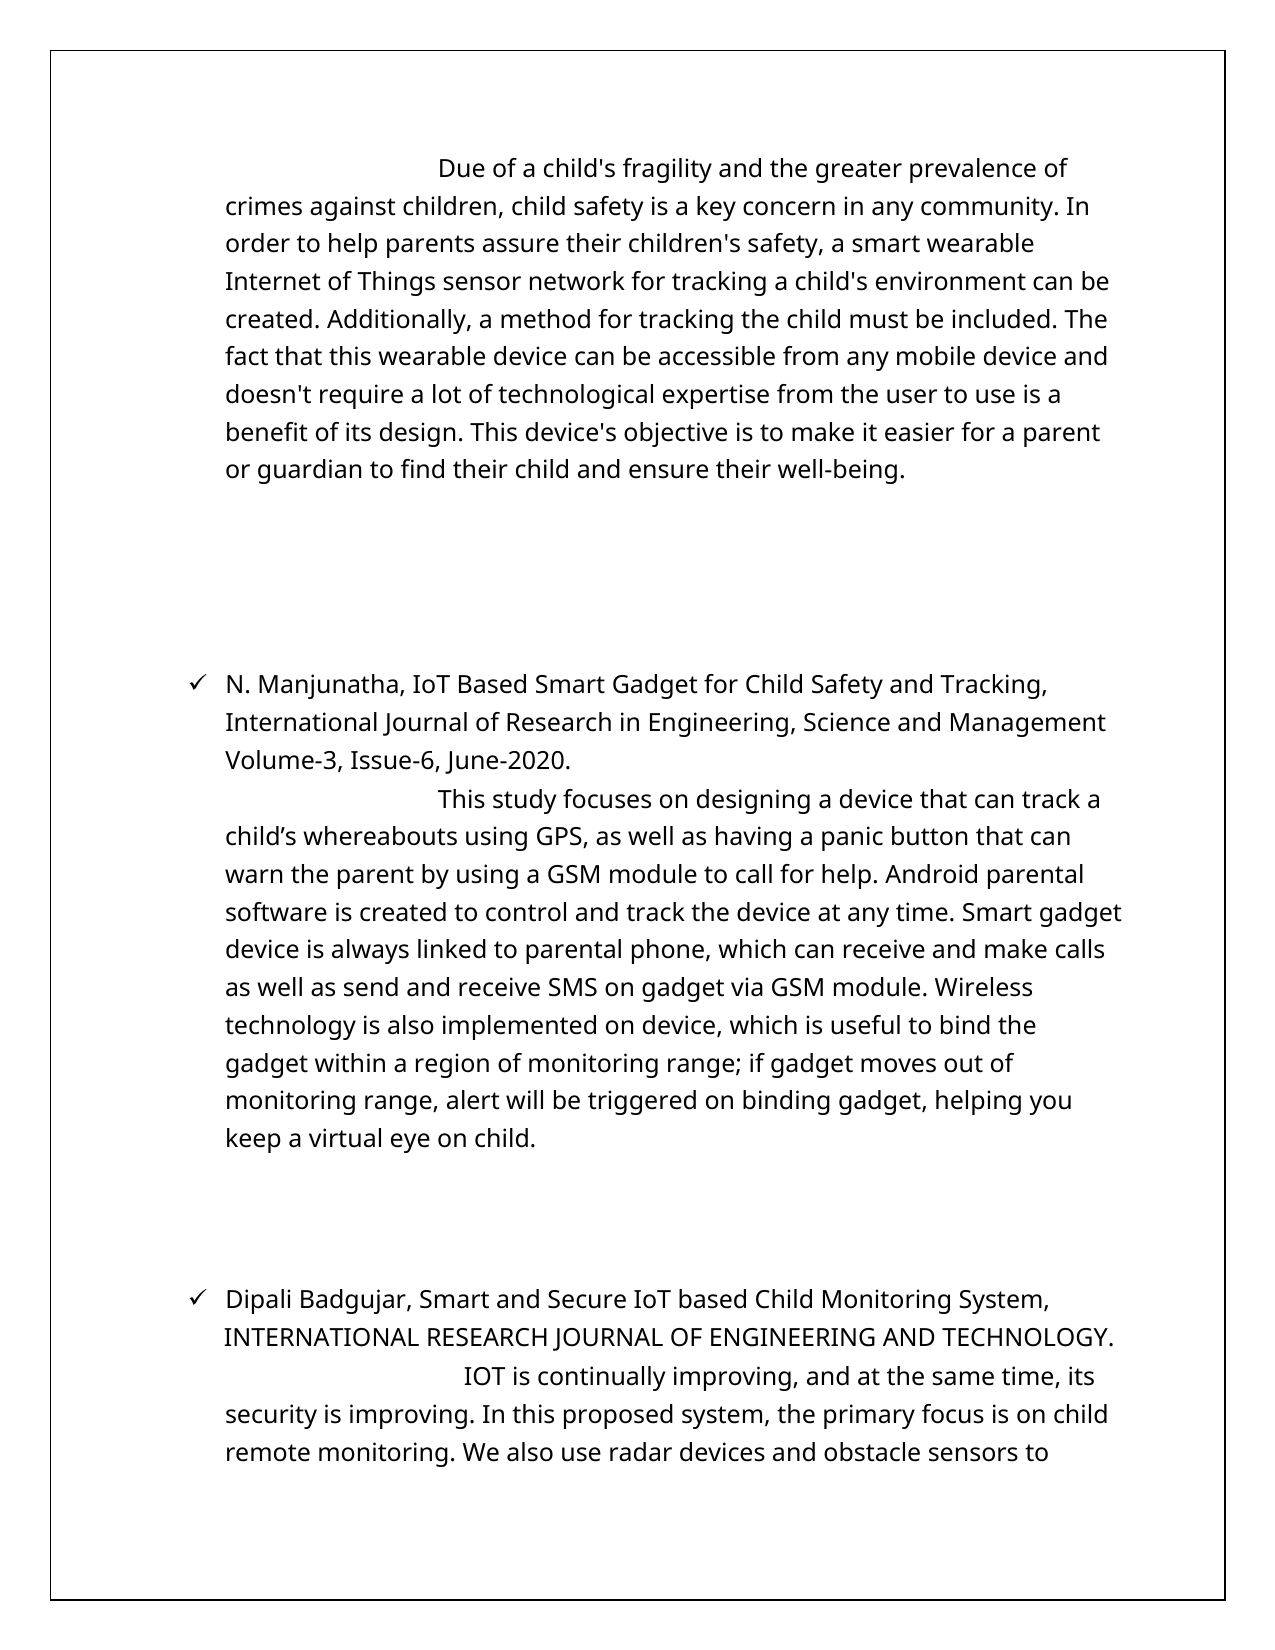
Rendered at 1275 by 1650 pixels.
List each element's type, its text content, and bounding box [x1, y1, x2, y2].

text INTERNATIONAL RESEARCH JOURNAL OF ENGINEERING AND TECHNOLOGY. [224, 1320, 1124, 1354]
text Due of a child's fragility and the greater prevalence of crimes against children, child safety is a key concern in any community. In order to help parents assure their children's safety, a smart wearable Internet of Things sensor network for tracking a child's environment can be created. Additionally, a method for tracking the child must be included. The fact that this wearable device can be accessible from any mobile device and doesn't require a lot of technological expertise from the user to use is a benefit of its design. This device's objective is to make it easier for a parent or guardian to find their child and ensure their well-being. [224, 151, 1124, 486]
list N. Manjunatha, IoT Based Smart Gadget for Child Safety and Tracking, International Journal of Research in Engineering, Science and Management Volume-3, Issue-6, June-2020. [188, 667, 1124, 777]
list Dipali Badgujar, Smart and Secure IoT based Child Monitoring System, [188, 1281, 1124, 1316]
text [224, 1359, 1124, 1468]
text This study focuses on designing a device that can track a child’s whereabouts using GPS, as well as having a panic button that can warn the parent by using a GSM module to call for help. Android parental software is created to control and track the device at any time. Smart gadget device is always linked to parental phone, which can receive and make calls as well as send and receive SMS on gadget via GSM module. Wireless technology is also implemented on device, which is useful to bind the gadget within a region of monitoring range; if gadget moves out of monitoring range, alert will be triggered on binding gadget, helping you keep a virtual eye on child. [224, 781, 1124, 1155]
